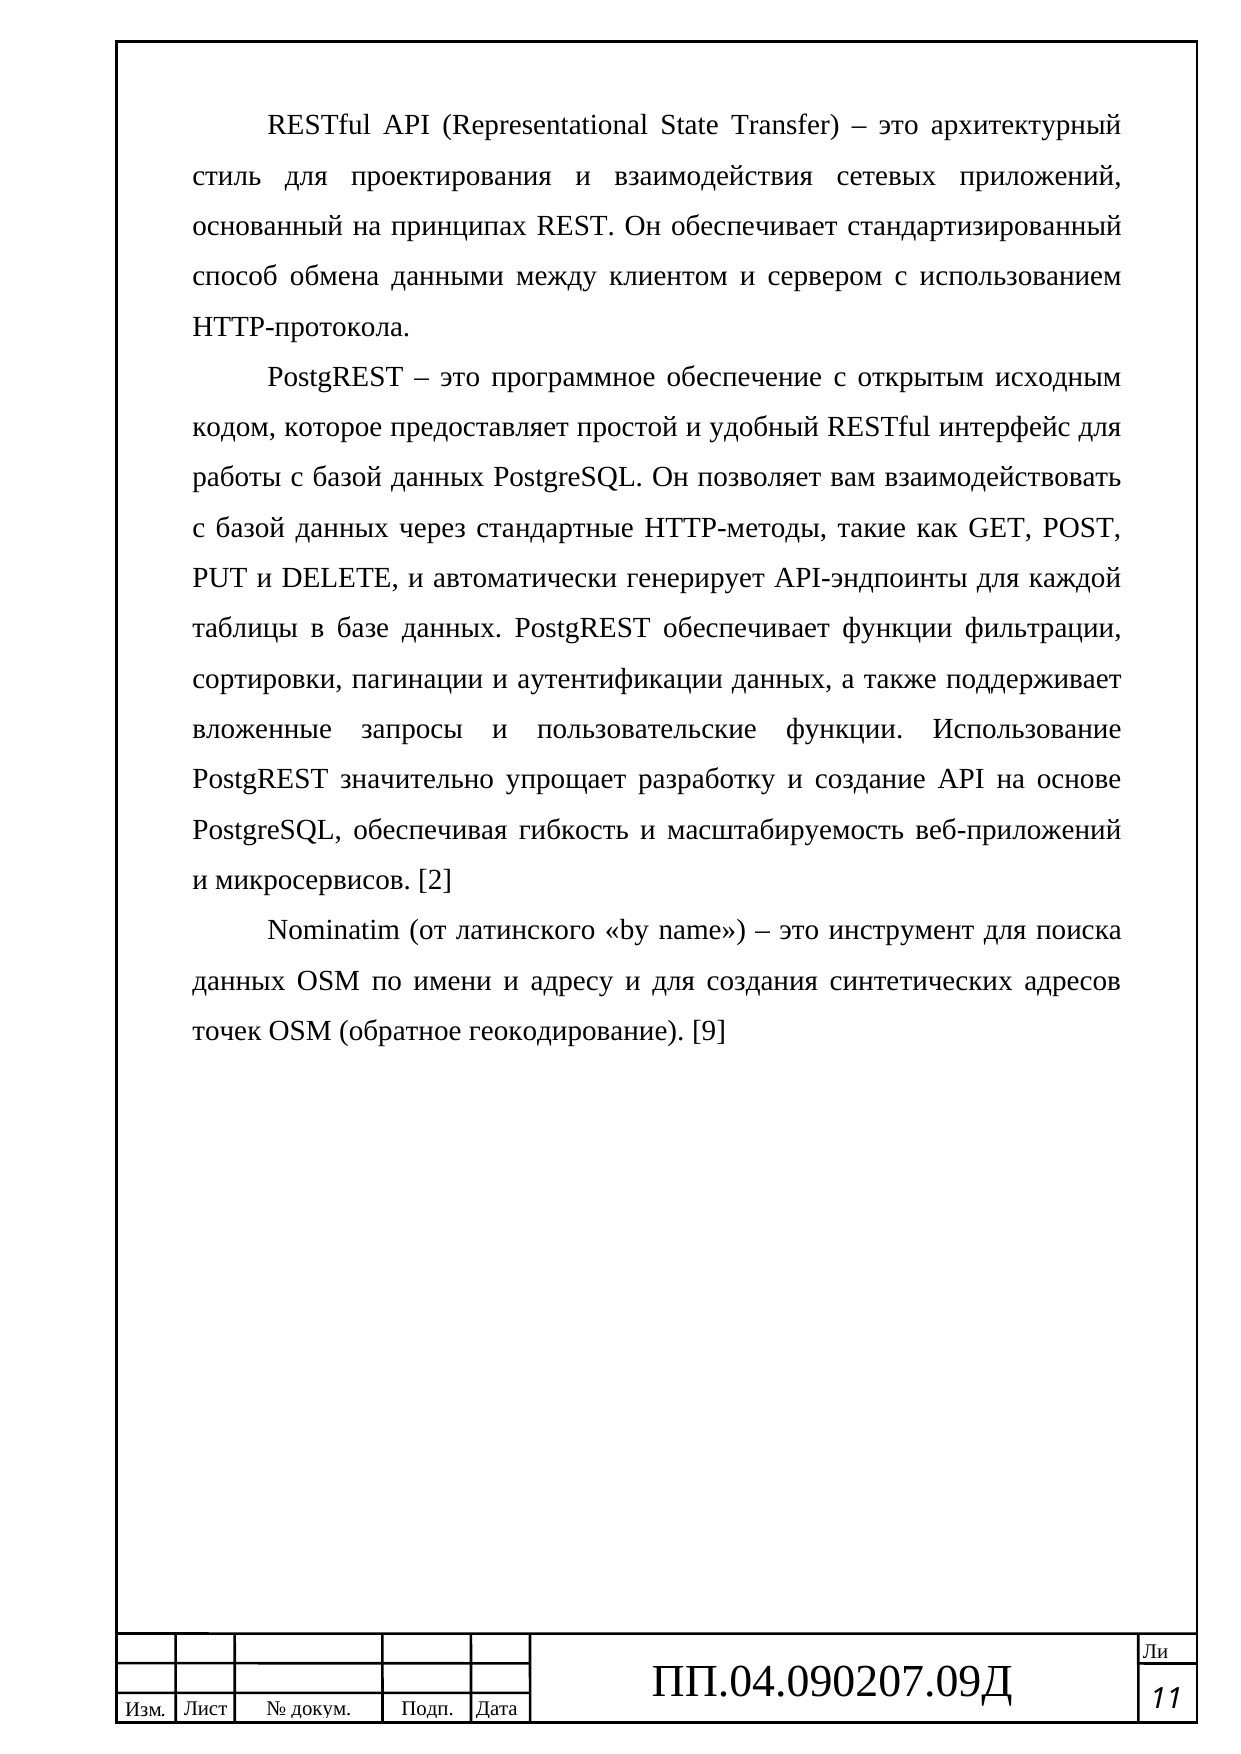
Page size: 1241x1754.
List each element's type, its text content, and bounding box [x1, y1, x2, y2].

text Nominatim (от латинского «by name») – это инструмент для поиска данных OSM по имени и адресу и для создания синтетических адресов точек OSM (обратное геокодирование). [9] [192, 912, 1122, 1047]
